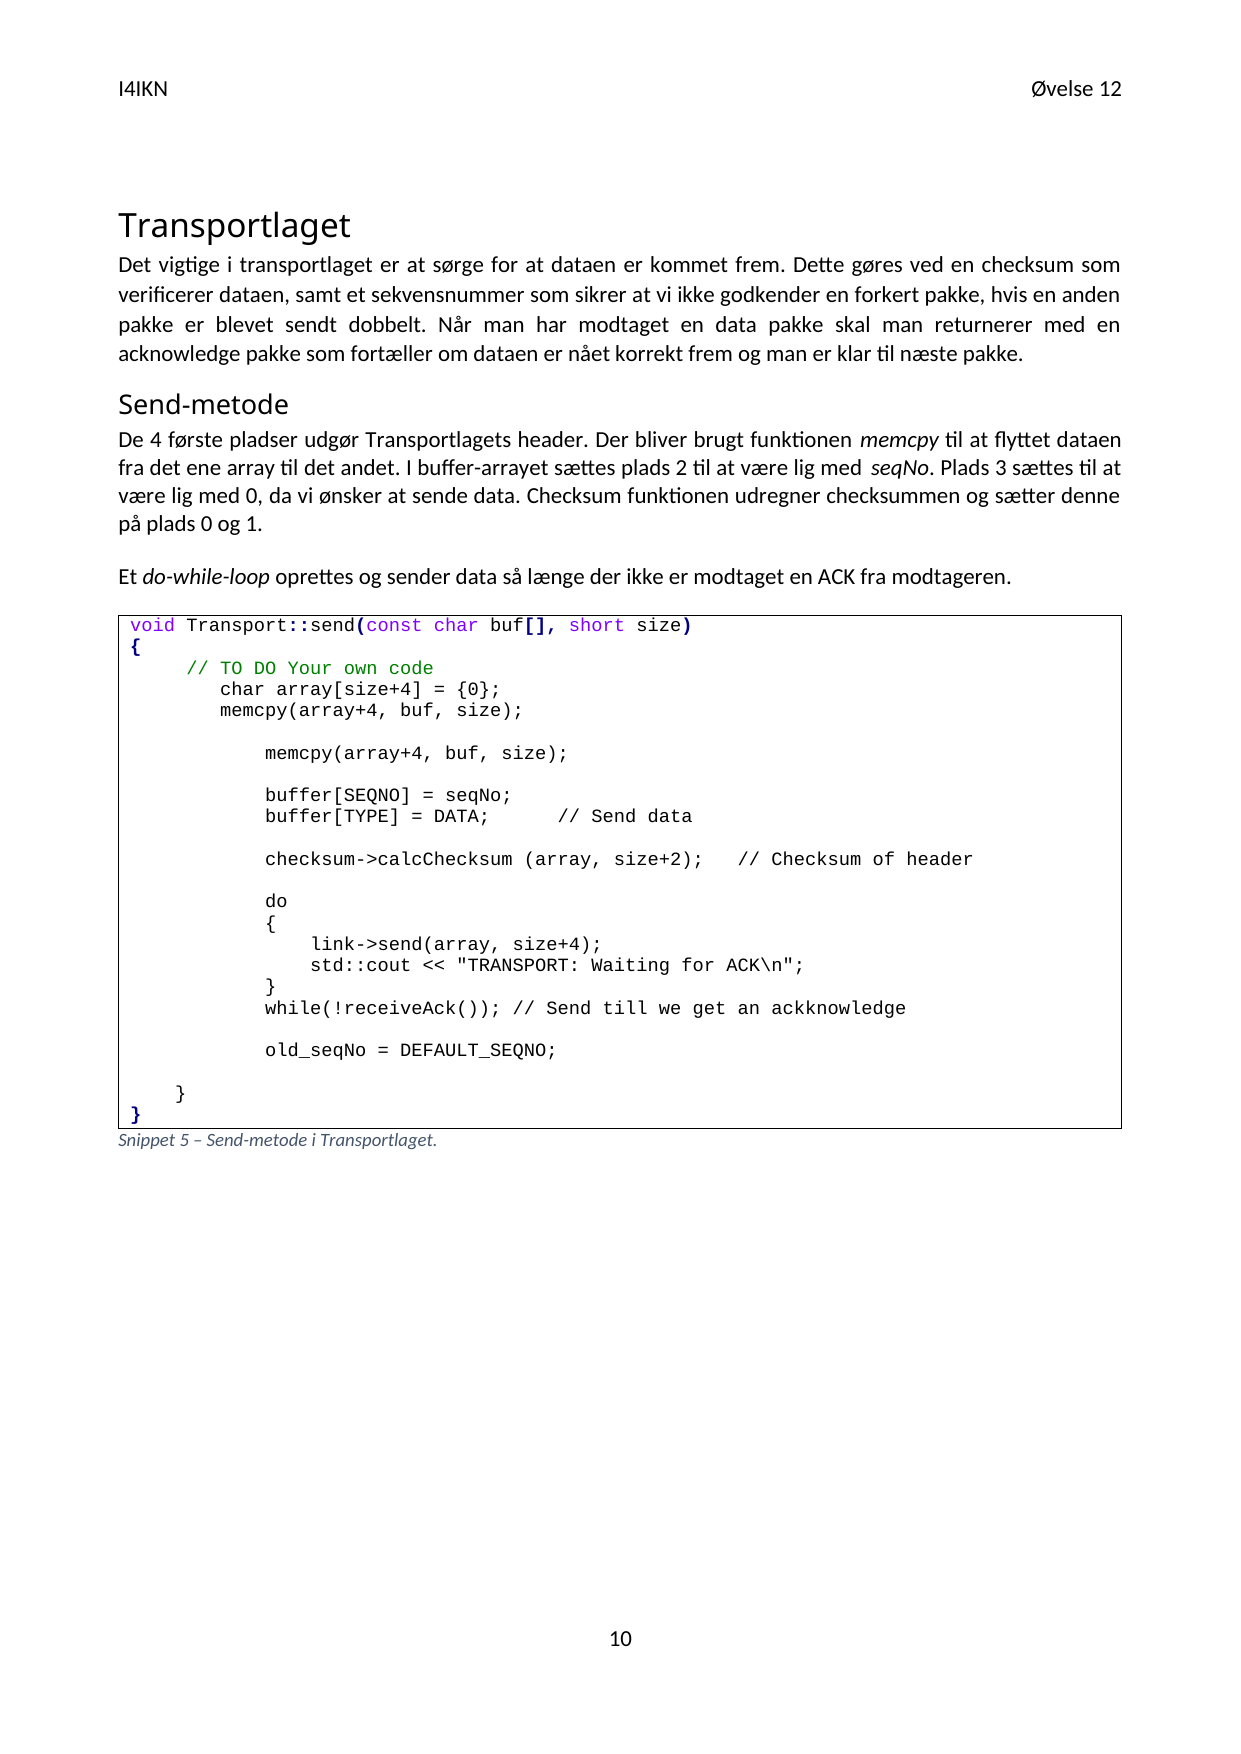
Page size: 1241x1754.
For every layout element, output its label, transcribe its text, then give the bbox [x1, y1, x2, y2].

subtitle Transportlaget [118, 202, 1122, 248]
subtitle Send-metode [118, 386, 1122, 423]
text Snippet 5 – Send-metode i Transportlaget. [118, 1129, 1122, 1151]
text De 4 første pladser udgør Transportlagets header. Der bliver brugt funktionen memcpy til at flyttet dataen fra det ene array til det andet. I buffer-arrayet sættes plads 2 til at være lig med seqNo. Plads 3 sættes til at være lig med 0, da vi ønsker at sende data. Checksum funktionen udregner checksummen og sætter denne på plads 0 og 1. [118, 425, 1122, 537]
text Det vigtige i transportlaget er at sørge for at dataen er kommet frem. Dette gøres ved en checksum som verificerer dataen, samt et sekvensnummer som sikrer at vi ikke godkender en forkert pakke, hvis en anden pakke er blevet sendt dobbelt. Når man har modtaget en data pakke skal man returnerer med en acknowledge pakke som fortæller om dataen er nået korrekt frem og man er klar til næste pakke. [118, 250, 1122, 367]
text Et do-while-loop oprettes og sender data så længe der ikke er modtaget en ACK fra modtageren. [118, 562, 1122, 590]
table_header void Transport::send(const char buf[], short size) { // TO DO Your own code char array[size+4] = {0}; memcpy(array+4, buf, size); memcpy(array+4, buf, size); buffer[SEQNO] = seqNo; buffer[TYPE] = DATA; // Send data checksum->calcChecksum (array, size+2); // Checksum of header do { link->send(array, size+4); std::cout << "TRANSPORT: Waiting for ACK\n"; } while(!receiveAck()); // Send till we get an ackknowledge old_seqNo = DEFAULT_SEQNO; } } [119, 616, 1121, 1127]
